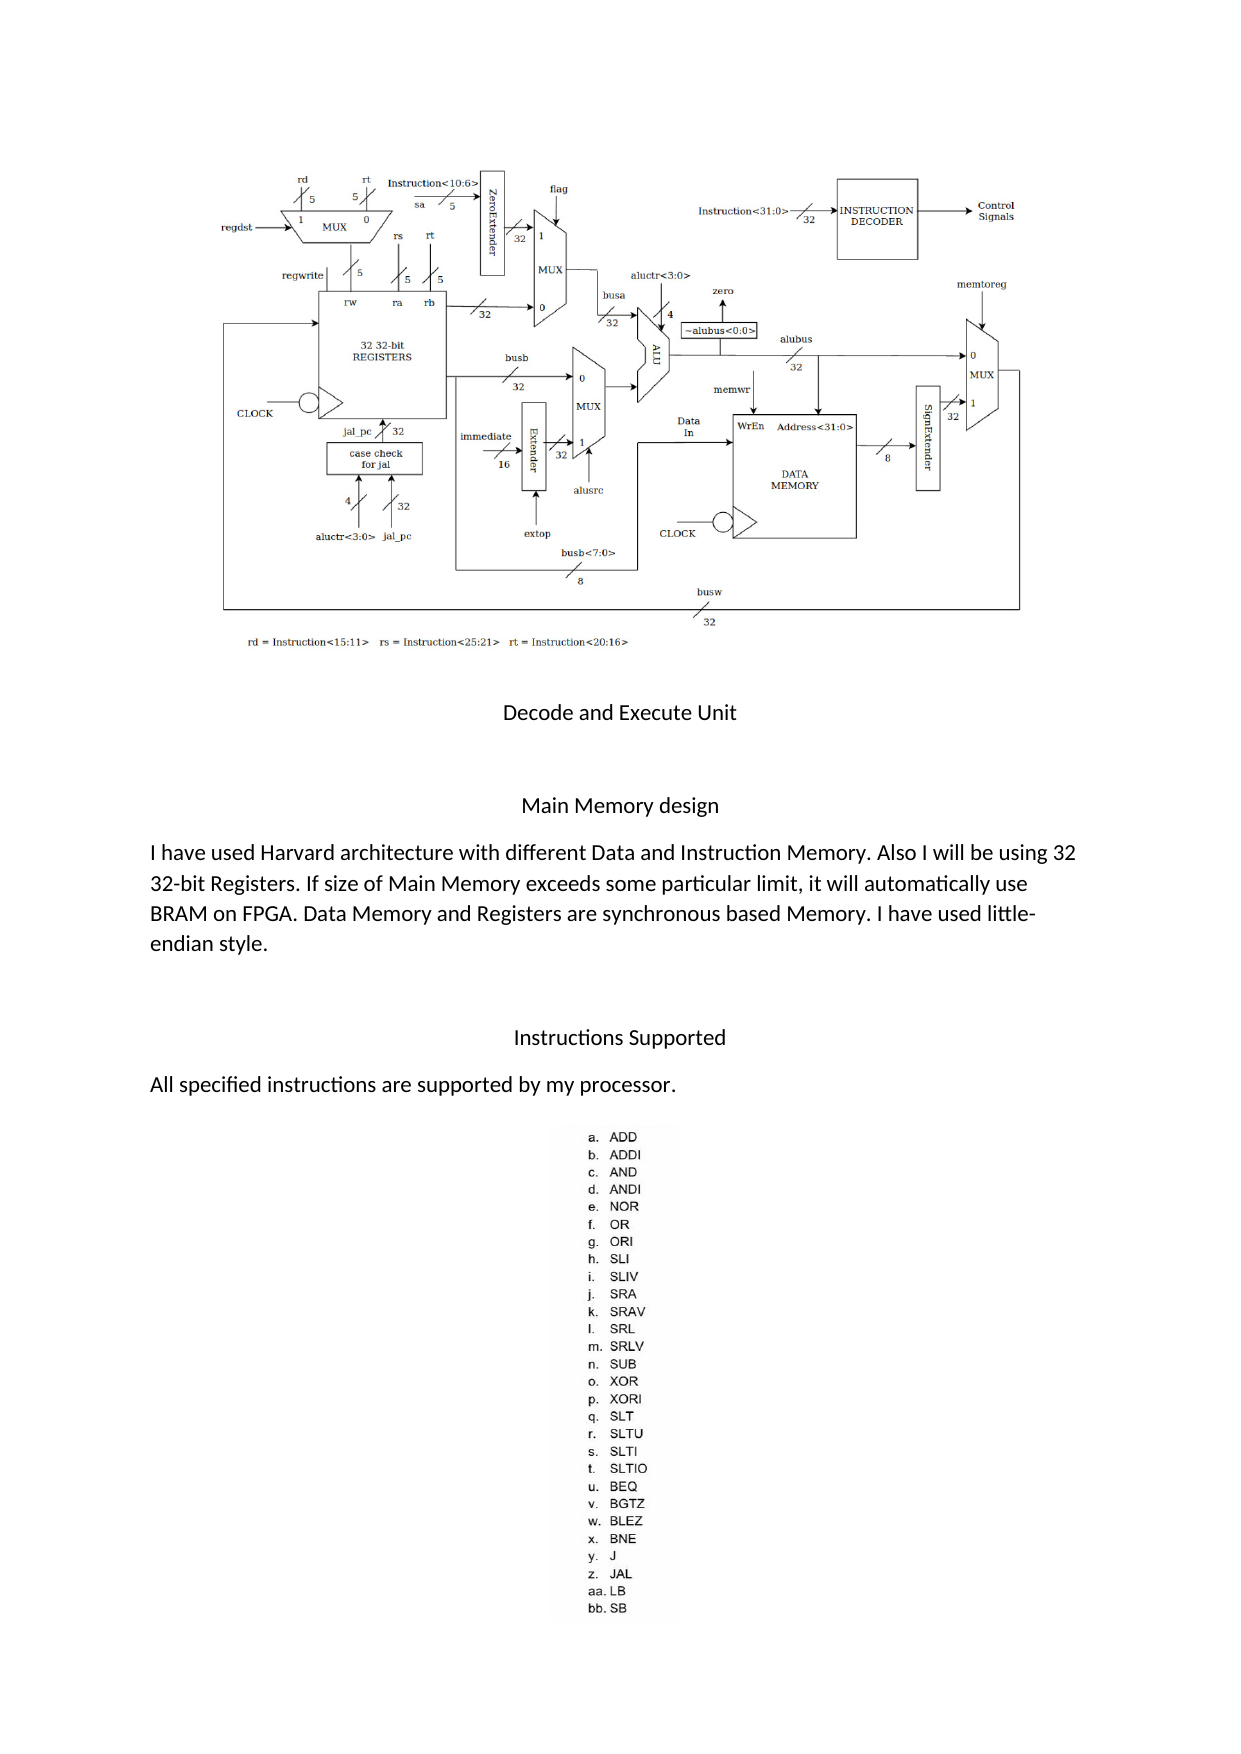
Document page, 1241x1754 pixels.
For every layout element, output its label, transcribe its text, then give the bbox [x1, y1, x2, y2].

text I have used Harvard architecture with different Data and Instruction Memory. Also I will be using 32 32-bit Registers. If size of Main Memory exceeds some particular limit, it will automatically use BRAM on FPGA. Data Memory and Registers are synchronous based Memory. I have used little-endian style. [150, 838, 1090, 957]
text Main Memory design [150, 792, 1090, 819]
text All specified instructions are supported by my processor. [150, 1070, 1090, 1098]
picture [177, 150, 1064, 679]
text Decode and Execute Unit [150, 698, 1090, 726]
picture [547, 1126, 680, 1622]
text Instructions Supported [150, 1023, 1090, 1051]
